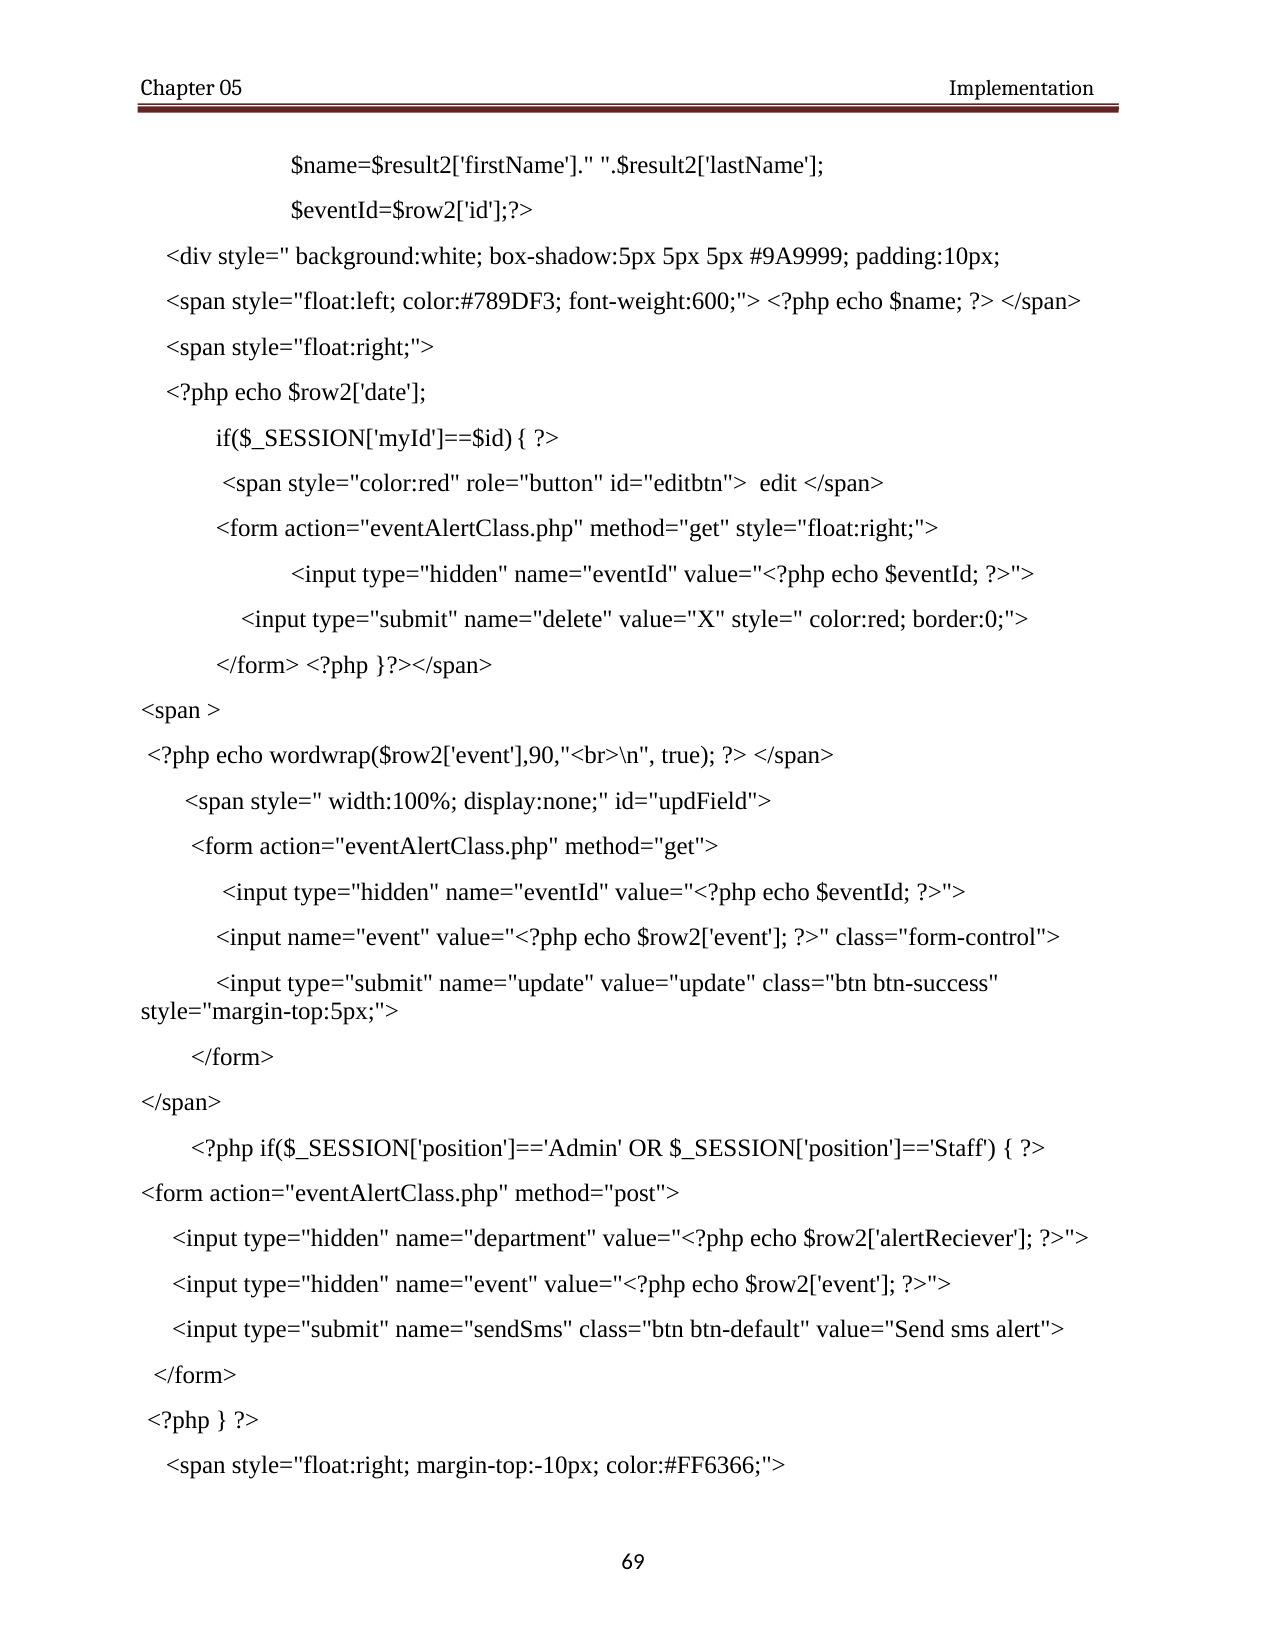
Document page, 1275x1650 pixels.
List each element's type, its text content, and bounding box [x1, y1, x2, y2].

text <?php } ?> [141, 1405, 1125, 1434]
text <span style="color:red" role="button" id="editbtn"> edit </span> [141, 468, 1125, 497]
text <input type="submit" name="delete" value="X" style=" color:red; border:0;"> [141, 604, 1125, 633]
text <input type="hidden" name="event" value="<?php echo $row2['event']; ?>"> [141, 1269, 1125, 1298]
text <span style=" width:100%; display:none;" id="updField"> [141, 786, 1125, 815]
text <span > [141, 695, 1125, 724]
text $name=$result2['firstName']." ".$result2['lastName']; [141, 150, 1125, 179]
text <?php echo $row2['date']; [141, 377, 1125, 406]
text <?php if($_SESSION['position']=='Admin' OR $_SESSION['position']=='Staff') { ?> [141, 1133, 1125, 1161]
text </form> <?php }?></span> [141, 650, 1125, 678]
text <input type="hidden" name="eventId" value="<?php echo $eventId; ?>"> [141, 877, 1125, 906]
text if($_SESSION['myId']==$id) { ?> [141, 423, 1125, 451]
text <input type="hidden" name="eventId" value="<?php echo $eventId; ?>"> [141, 559, 1125, 588]
text </form> [141, 1360, 1125, 1388]
text <span style="float:right; margin-top:-10px; color:#FF6366;"> [141, 1451, 1125, 1479]
text </form> [141, 1042, 1125, 1071]
text <form action="eventAlertClass.php" method="get"> [141, 831, 1125, 860]
text <form action="eventAlertClass.php" method="post"> [141, 1178, 1125, 1207]
text </span> [141, 1087, 1125, 1116]
text <span style="float:left; color:#789DF3; font-weight:600;"> <?php echo $name; ?> </span> [141, 286, 1125, 315]
text $eventId=$row2['id'];?> [141, 196, 1125, 224]
text <?php echo wordwrap($row2['event'],90,"<br>\n", true); ?> </span> [141, 741, 1125, 769]
text <input name="event" value="<?php echo $row2['event']; ?>" class="form-control"> [141, 922, 1125, 951]
text <form action="eventAlertClass.php" method="get" style="float:right;"> [141, 513, 1125, 542]
text <span style="float:right;"> [141, 332, 1125, 361]
text <input type="hidden" name="department" value="<?php echo $row2['alertReciever']; ?>"> [141, 1223, 1125, 1252]
text <div style=" background:white; box-shadow:5px 5px 5px #9A9999; padding:10px; [141, 241, 1125, 270]
text <input type="submit" name="sendSms" class="btn btn-default" value="Send sms alert"> [141, 1314, 1125, 1343]
text <input type="submit" name="update" value="update" class="btn btn-success" style="margin-top:5px;"> [141, 968, 1125, 1025]
